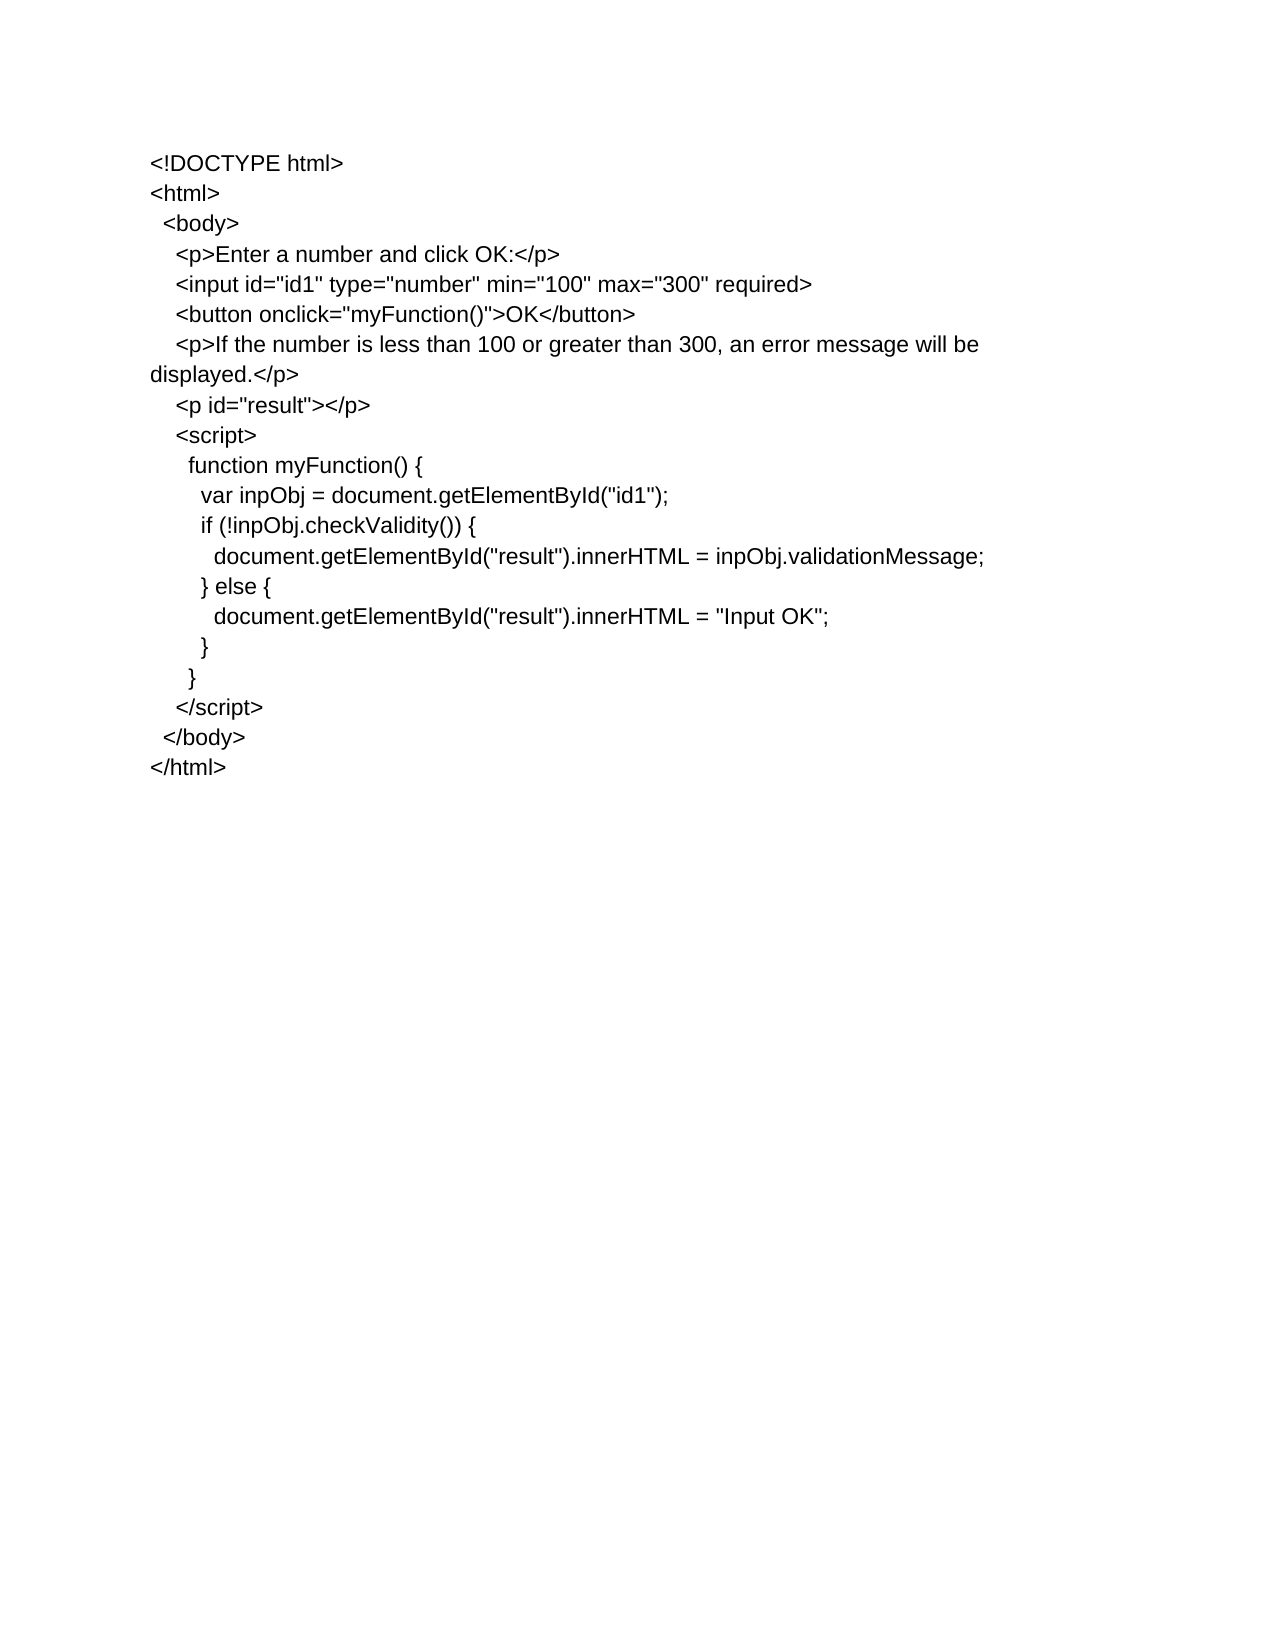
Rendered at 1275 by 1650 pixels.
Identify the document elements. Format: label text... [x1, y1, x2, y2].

text } [150, 633, 1125, 660]
text </script> [150, 694, 1125, 720]
text if (!inpObj.checkValidity()) { [150, 512, 1125, 539]
text </html> [150, 754, 1125, 781]
text <button onclick="myFunction()">OK</button> [150, 301, 1125, 327]
text <html> [150, 180, 1125, 207]
text var inpObj = document.getElementById("id1"); [150, 482, 1125, 509]
text <p>Enter a number and click OK:</p> [150, 241, 1125, 267]
text <input id="id1" type="number" min="100" max="300" required> [150, 271, 1125, 297]
text function myFunction() { [150, 452, 1125, 478]
text <script> [150, 422, 1125, 448]
text </body> [150, 724, 1125, 750]
text } [150, 663, 1125, 690]
text document.getElementById("result").innerHTML = inpObj.validationMessage; [150, 543, 1125, 569]
text <body> [150, 210, 1125, 237]
text <p>If the number is less than 100 or greater than 300, an error message will be displayed.</p> [150, 331, 1125, 388]
text document.getElementById("result").innerHTML = "Input OK"; [150, 603, 1125, 629]
text <!DOCTYPE html> [150, 150, 1125, 176]
text <p id="result"></p> [150, 392, 1125, 418]
text } else { [150, 573, 1125, 599]
